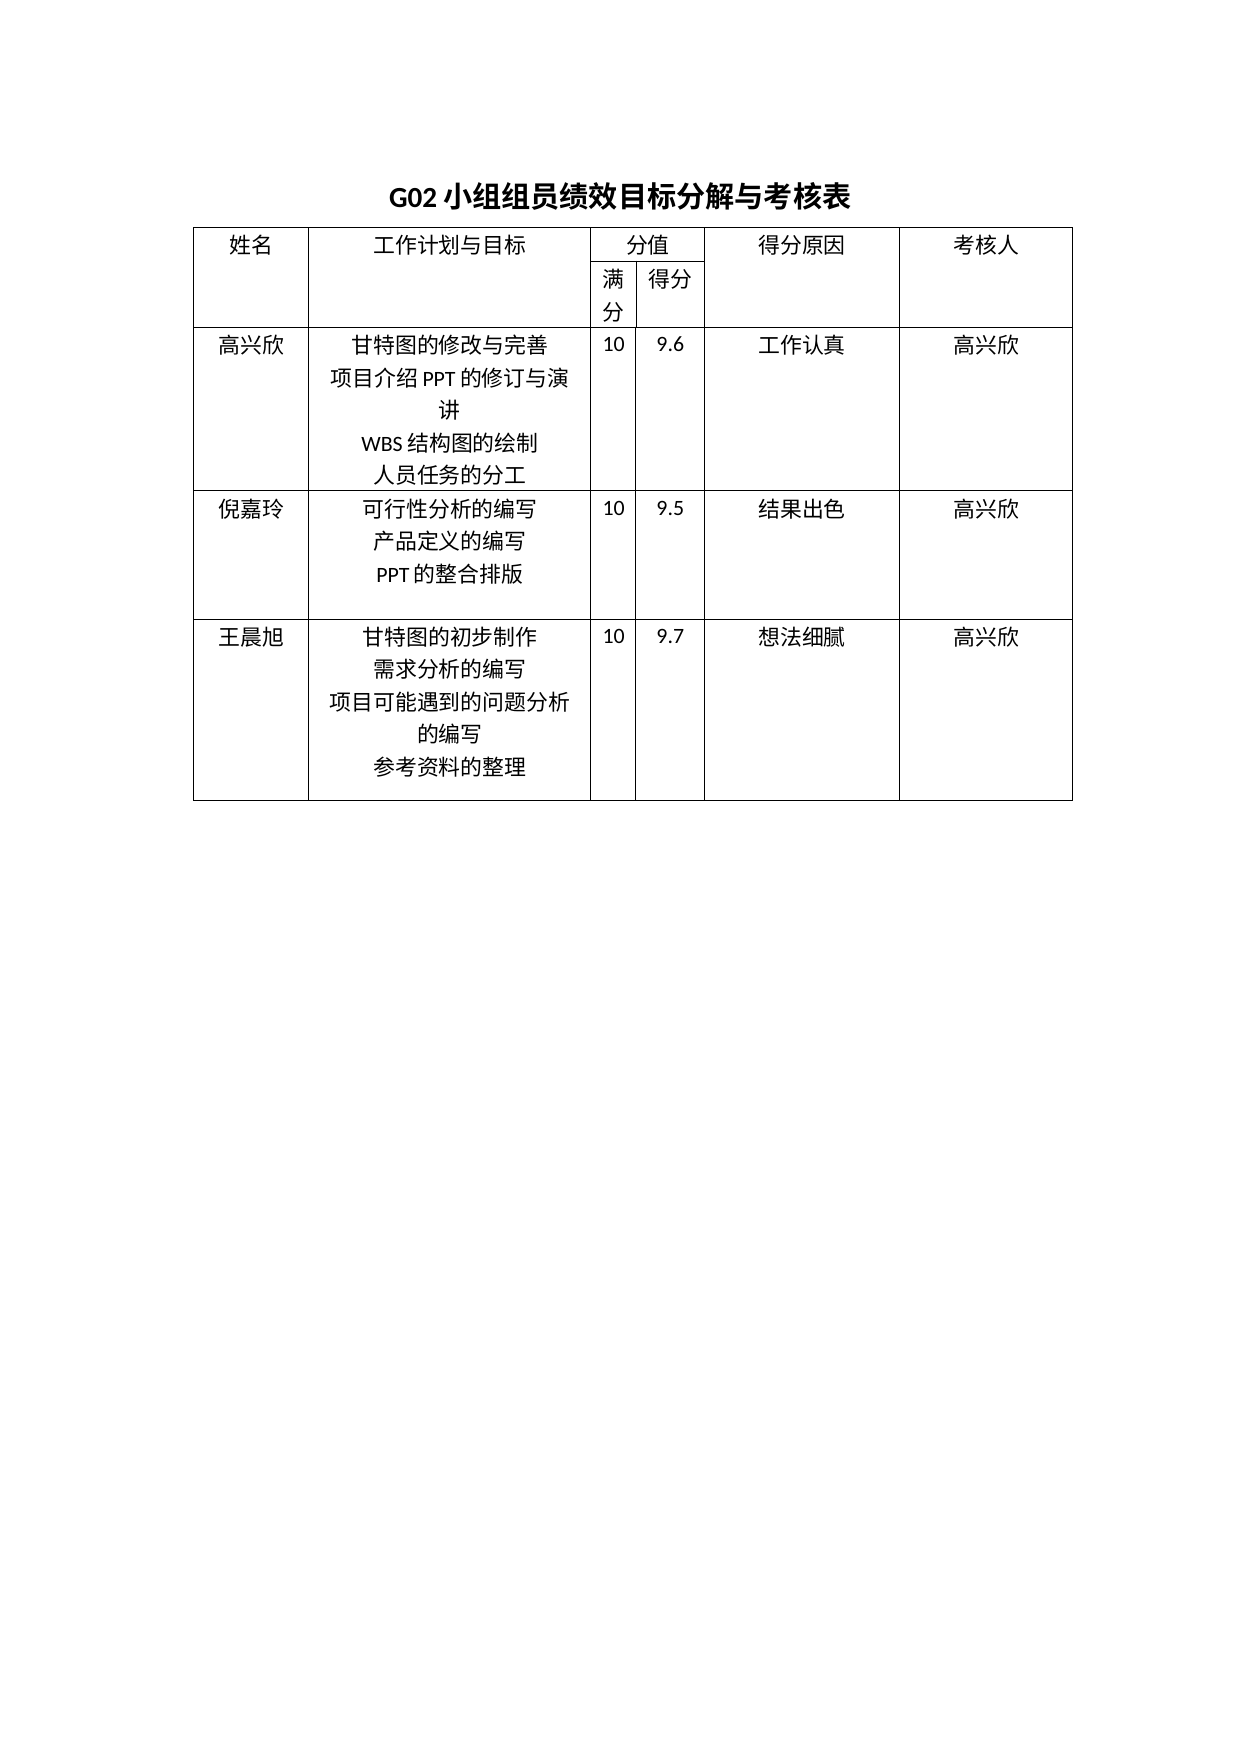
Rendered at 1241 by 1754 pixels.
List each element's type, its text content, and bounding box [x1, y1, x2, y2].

table_cell 9.7 [636, 620, 704, 800]
table_cell 10 [591, 620, 635, 800]
table_header 考核人 [900, 228, 1072, 327]
text G02小组组员绩效目标分解与考核表 [187, 162, 1053, 227]
table_header 工作计划与目标 [309, 228, 590, 327]
table_cell 甘特图的修改与完善 项目介绍PPT的修订与演讲 WBS结构图的绘制 人员任务的分工 [309, 328, 590, 490]
table_cell 结果出色 [705, 491, 899, 618]
table_header 得分原因 [705, 228, 899, 327]
table_cell 王晨旭 [194, 620, 308, 800]
table_cell 高兴欣 [900, 491, 1072, 618]
table_cell 10 [591, 491, 635, 618]
table_cell 高兴欣 [900, 328, 1072, 490]
table_cell 高兴欣 [194, 328, 308, 490]
table_header 分值 [591, 228, 704, 261]
table_header 姓名 [194, 228, 308, 327]
table_cell 可行性分析的编写 产品定义的编写 PPT的整合排版 [309, 491, 590, 618]
table_cell 倪嘉玲 [194, 491, 308, 618]
table_cell 甘特图的初步制作 需求分析的编写 项目可能遇到的问题分析的编写 参考资料的整理 [309, 620, 590, 800]
table_cell 满分 [591, 262, 636, 327]
table_cell 工作认真 [705, 328, 899, 490]
table_cell 高兴欣 [900, 620, 1072, 800]
table_cell 10 [591, 328, 635, 490]
table_cell 想法细腻 [705, 620, 899, 800]
table_cell 9.5 [636, 491, 704, 618]
table_cell 9.6 [636, 328, 704, 490]
table_cell 得分 [637, 262, 704, 327]
